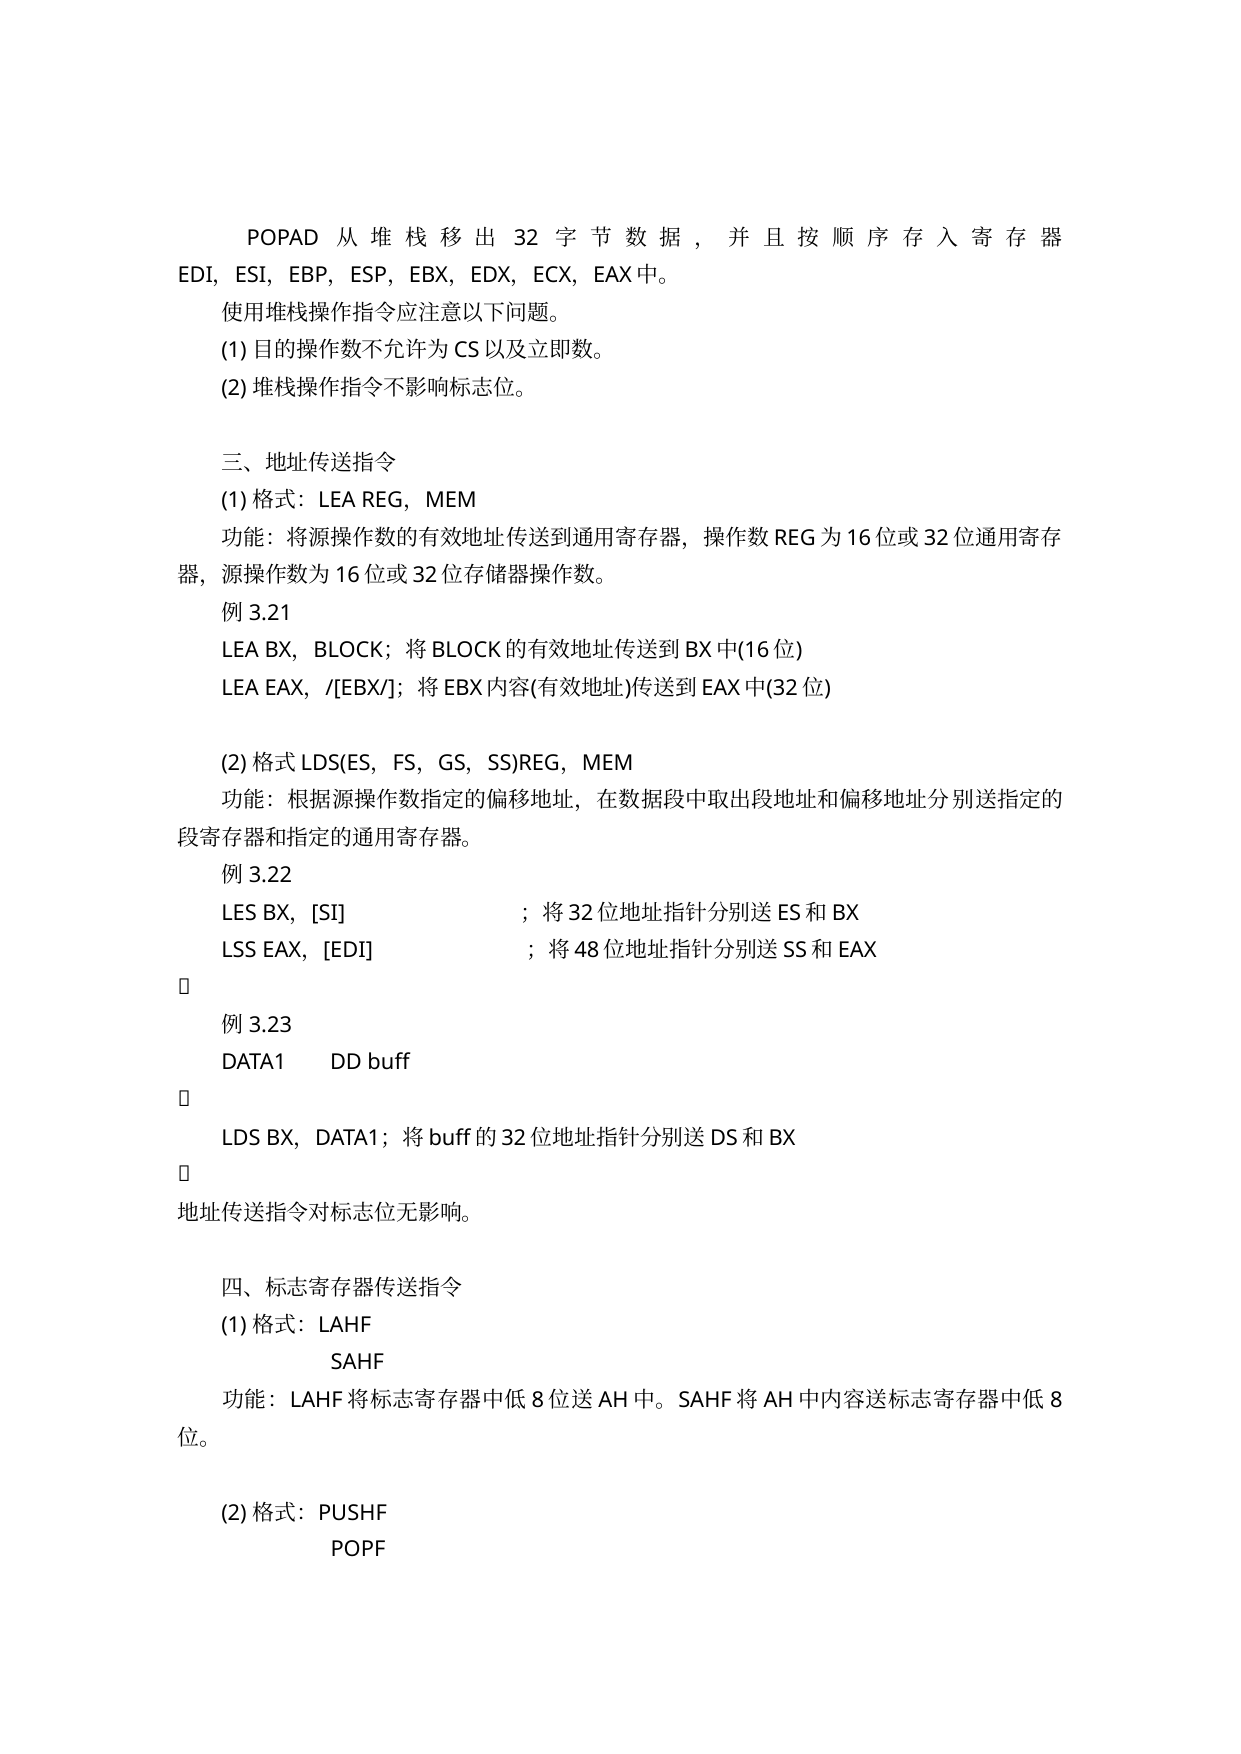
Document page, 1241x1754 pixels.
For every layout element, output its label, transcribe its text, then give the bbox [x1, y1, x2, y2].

text DATA1 DD buff [177, 1042, 1063, 1079]
text POPAD从堆栈移出32字节数据，并且按顺序存入寄存器EDI，ESI，EBP，ESP，EBX，EDX，ECX，EAX中。 [177, 217, 1063, 292]
text 例 3.21 [177, 592, 1063, 629]
text 使用堆栈操作指令应注意以下问题。 [177, 292, 1063, 329]
text 三、地址传送指令 [177, 442, 1063, 479]
text  [177, 967, 1063, 1004]
text LDS BX，DATA1；将buff的32位地址指针分别送DS和BX [177, 1117, 1063, 1154]
text LSS EAX，[EDI] ；将48位地址指针分别送SS和EAX [177, 929, 1063, 967]
text LES BX，[SI] ；将32位地址指针分别送ES和BX [177, 892, 1063, 929]
text 功能：将源操作数的有效地址传送到通用寄存器，操作数REG为16位或32位通用寄存器，源操作数为16位或32位存储器操作数。 [177, 517, 1063, 592]
text 例 3.22 [177, 854, 1063, 892]
text 四、标志寄存器传送指令 [177, 1267, 1063, 1304]
text LEA BX，BLOCK；将BLOCK的有效地址传送到BX中(16位) [177, 629, 1063, 667]
text (2) 格式：PUSHF [177, 1492, 1063, 1529]
text (1) 格式：LEA REG，MEM [177, 479, 1063, 517]
text POPF [177, 1529, 1063, 1567]
text SAHF [177, 1342, 1063, 1379]
text  [177, 1154, 1063, 1192]
text LEA EAX，/[EBX/]；将EBX内容(有效地址)传送到EAX中(32位) [177, 667, 1063, 704]
text (2) 格式LDS(ES，FS，GS，SS)REG，MEM [177, 742, 1063, 779]
text 功能：根据源操作数指定的偏移地址，在数据段中取出段地址和偏移地址分别送指定的段寄存器和指定的通用寄存器。 [177, 779, 1063, 854]
text 功能：LAHF将标志寄存器中低8位送AH中。SAHF将AH中内容送标志寄存器中低8位。 [177, 1379, 1063, 1454]
text 例 3.23 [177, 1004, 1063, 1042]
text (2) 堆栈操作指令不影响标志位。 [177, 367, 1063, 404]
text (1) 格式：LAHF [177, 1304, 1063, 1342]
text  [177, 1079, 1063, 1117]
text 地址传送指令对标志位无影响。 [177, 1192, 1063, 1229]
text (1) 目的操作数不允许为CS以及立即数。 [177, 329, 1063, 367]
